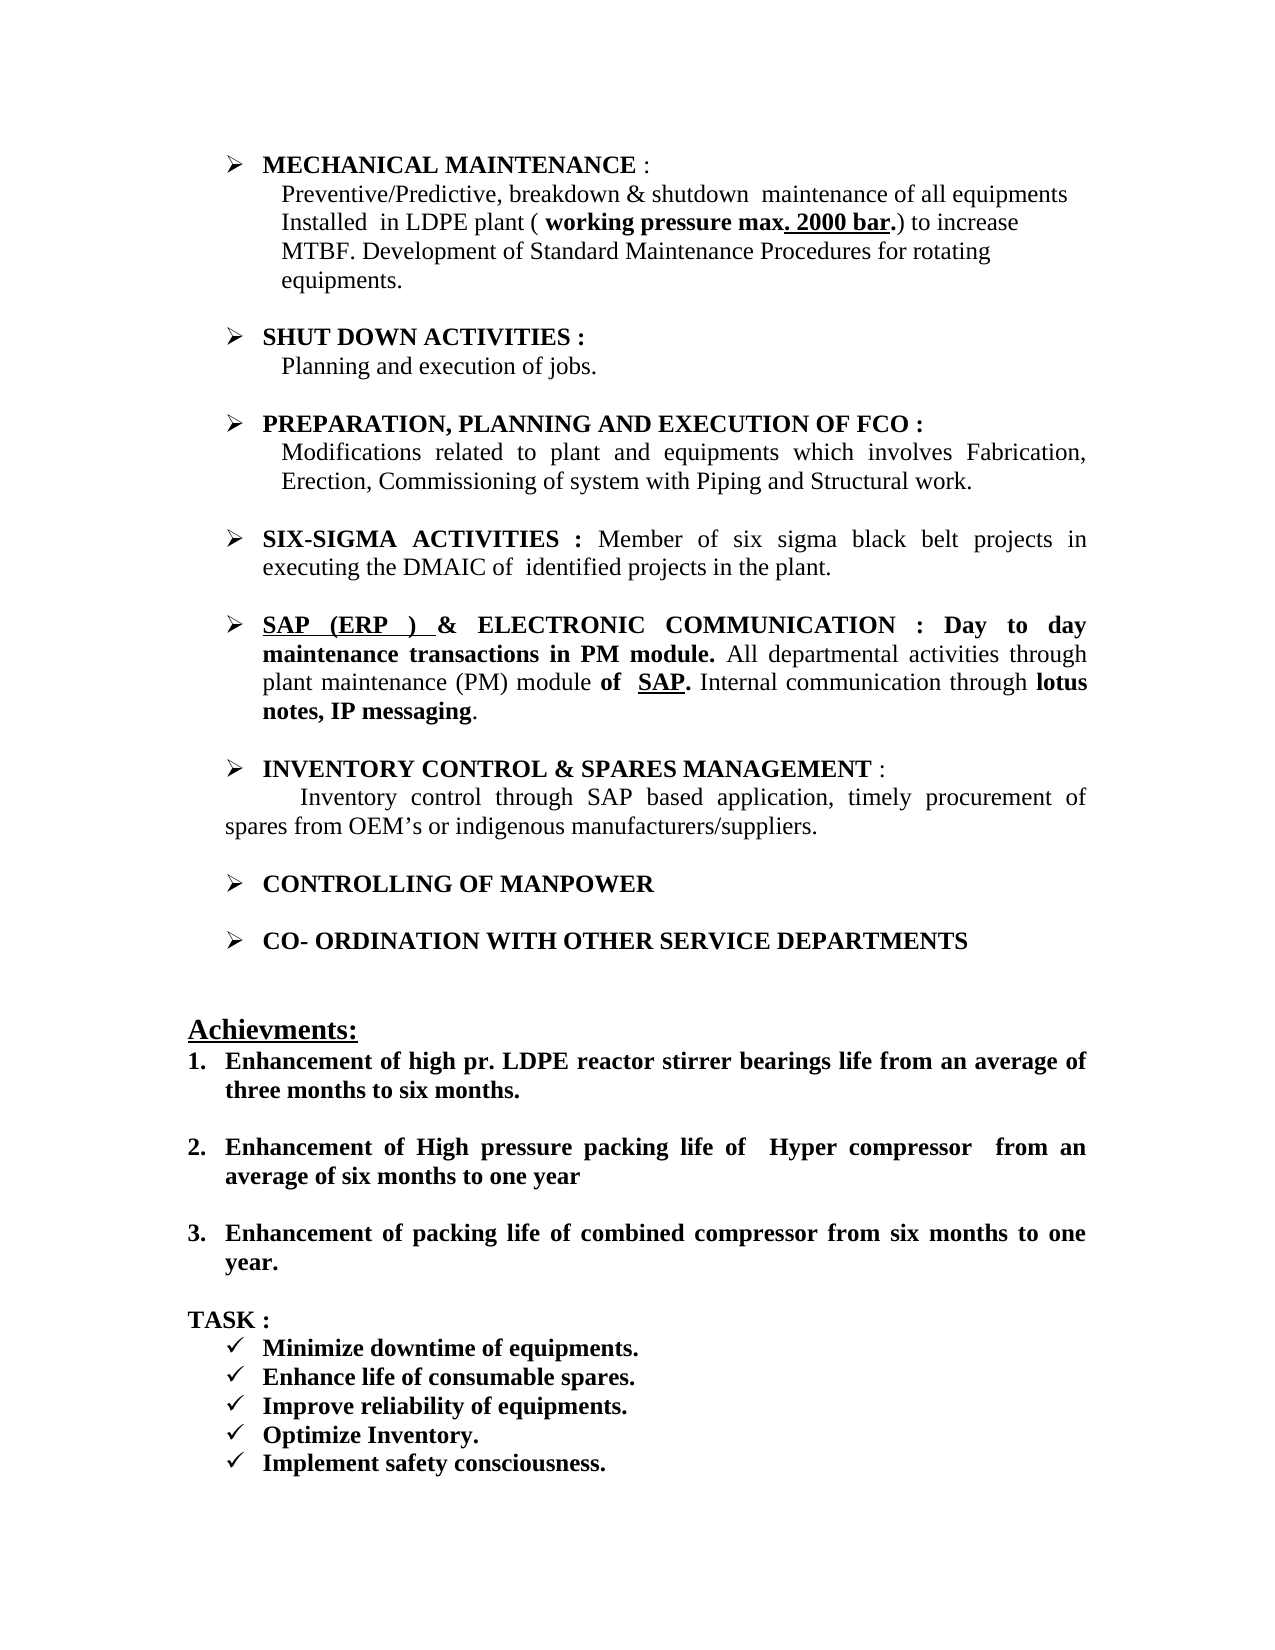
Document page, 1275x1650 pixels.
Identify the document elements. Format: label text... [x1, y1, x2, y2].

subtitle SAP (ERP ) & ELECTRONIC COMMUNICATION : Day to day maintenance transactions in PM module. All departmental activities through plant maintenance (PM) module of SAP. Internal communication through lotus notes, IP messaging. [225, 610, 1087, 725]
subtitle Implement safety consciousness. [225, 1448, 1087, 1477]
subtitle Preventive/Predictive, breakdown & shutdown maintenance of all equipments Installed in LDPE plant ( working pressure max. 2000 bar.) to increase MTBF. Development of Standard Maintenance Procedures for rotating equipments. [281, 179, 1087, 294]
subtitle CONTROLLING OF MANPOWER [225, 869, 1087, 897]
subtitle SIX-SIGMA ACTIVITIES : Member of six sigma black belt projects in executing the DMAIC of identified projects in the plant. [225, 524, 1087, 581]
subtitle Planning and execution of jobs. [281, 351, 1087, 380]
subtitle SHUT DOWN ACTIVITIES : [225, 322, 1087, 351]
subtitle Improve reliability of equipments. [225, 1391, 1087, 1420]
subtitle Enhance life of consumable spares. [225, 1362, 1087, 1391]
subtitle Inventory control through SAP based application, timely procurement of spares from OEM’s or indigenous manufacturers/suppliers. [225, 782, 1087, 840]
subtitle PREPARATION, PLANNING AND EXECUTION OF FCO : [225, 409, 1087, 437]
subtitle TASK : [187, 1305, 1087, 1333]
subtitle Modifications related to plant and equipments which involves Fabrication, Erection, Commissioning of system with Piping and Structural work. [281, 437, 1087, 495]
subtitle Minimize downtime of equipments. [225, 1333, 1087, 1362]
subtitle Achievments: [187, 1012, 1087, 1046]
subtitle Enhancement of High pressure packing life of Hyper compressor from an average of six months to one year [187, 1132, 1087, 1190]
subtitle Optimize Inventory. [225, 1420, 1087, 1448]
subtitle CO- ORDINATION WITH OTHER SERVICE DEPARTMENTS [225, 926, 1087, 955]
subtitle Enhancement of packing life of combined compressor from six months to one year. [187, 1218, 1087, 1276]
subtitle INVENTORY CONTROL & SPARES MANAGEMENT : [225, 754, 1087, 782]
subtitle MECHANICAL MAINTENANCE : [225, 150, 1087, 179]
subtitle Enhancement of high pr. LDPE reactor stirrer bearings life from an average of three months to six months. [187, 1046, 1087, 1103]
